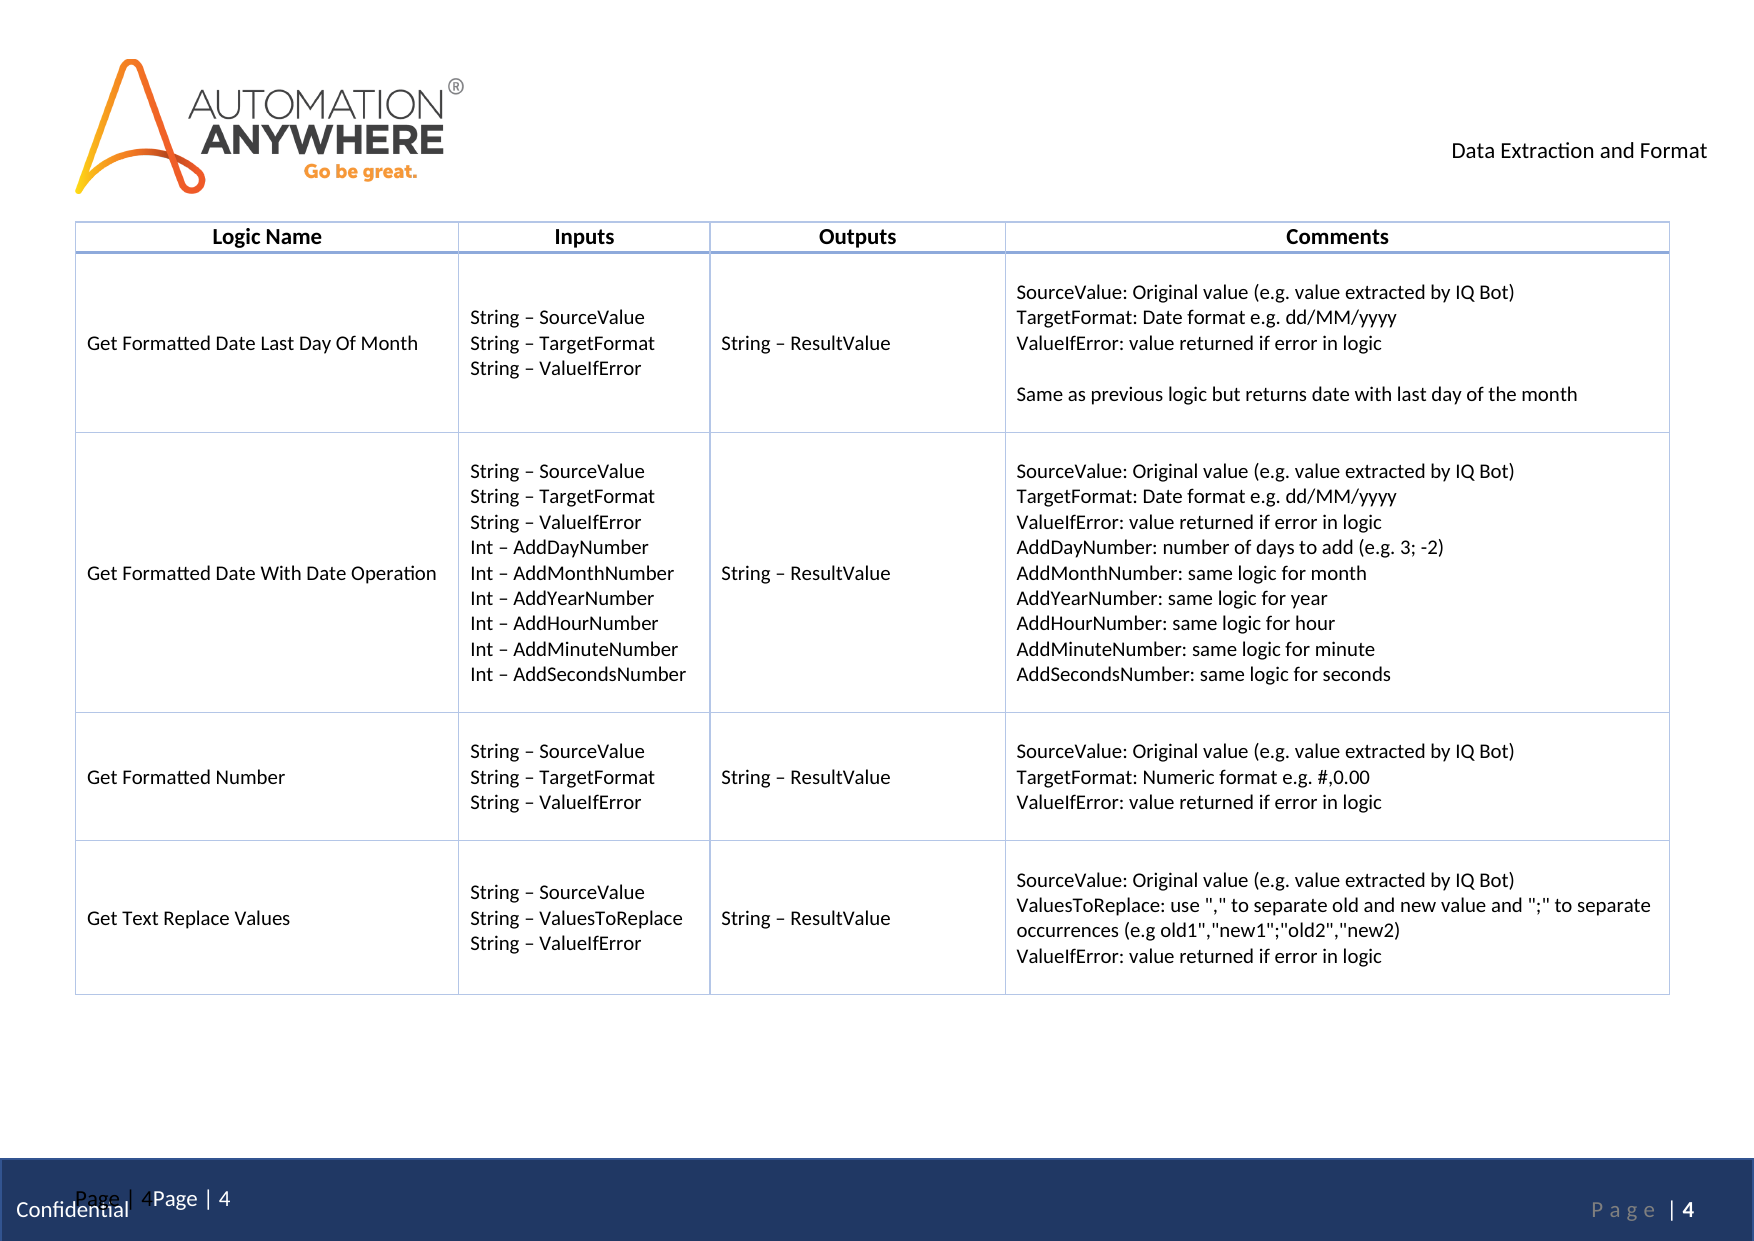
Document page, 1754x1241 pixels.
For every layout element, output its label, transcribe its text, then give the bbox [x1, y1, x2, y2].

table_header Logic Name [76, 223, 458, 251]
table_cell String – SourceValue String – ValuesToReplace String – ValueIfError [459, 841, 709, 994]
table_cell Get Text Replace Values [76, 841, 458, 994]
table_cell SourceValue: Original value (e.g. value extracted by IQ Bot) TargetFormat: Date format e.g. dd/MM/yyyy ValueIfError: value returned if error in logic Same as previous logic but returns date with last day of the month [1006, 254, 1669, 432]
table_cell String – SourceValue String – TargetFormat String – ValueIfError [459, 254, 709, 432]
table_header Outputs [711, 223, 1005, 251]
table_cell Get Formatted Number [76, 713, 458, 840]
table_cell Get Formatted Date With Date Operation [76, 433, 458, 712]
table_header Inputs [459, 223, 709, 251]
picture [75, 59, 465, 194]
table_cell SourceValue: Original value (e.g. value extracted by IQ Bot) TargetFormat: Numeric format e.g. #,0.00 ValueIfError: value returned if error in logic [1006, 713, 1669, 840]
table_cell String – ResultValue [711, 841, 1005, 994]
table_cell SourceValue: Original value (e.g. value extracted by IQ Bot) ValuesToReplace: use "," to separate old and new value and ";" to separate occurrences (e.g old1","new1";"old2","new2) ValueIfError: value returned if error in logic [1006, 841, 1669, 994]
table_cell SourceValue: Original value (e.g. value extracted by IQ Bot) TargetFormat: Date format e.g. dd/MM/yyyy ValueIfError: value returned if error in logic AddDayNumber: number of days to add (e.g. 3; -2) AddMonthNumber: same logic for month AddYearNumber: same logic for year AddHourNumber: same logic for hour AddMinuteNumber: same logic for minute AddSecondsNumber: same logic for seconds [1006, 433, 1669, 712]
table_header Comments [1006, 223, 1669, 251]
table_cell String – ResultValue [711, 433, 1005, 712]
table_cell String – ResultValue [711, 254, 1005, 432]
table_cell Get Formatted Date Last Day Of Month [76, 254, 458, 432]
table_cell String – SourceValue String – TargetFormat String – ValueIfError Int – AddDayNumber Int – AddMonthNumber Int – AddYearNumber Int – AddHourNumber Int – AddMinuteNumber Int – AddSecondsNumber [459, 433, 709, 712]
table_cell String – SourceValue String – TargetFormat String – ValueIfError [459, 713, 709, 840]
table_cell String – ResultValue [711, 713, 1005, 840]
